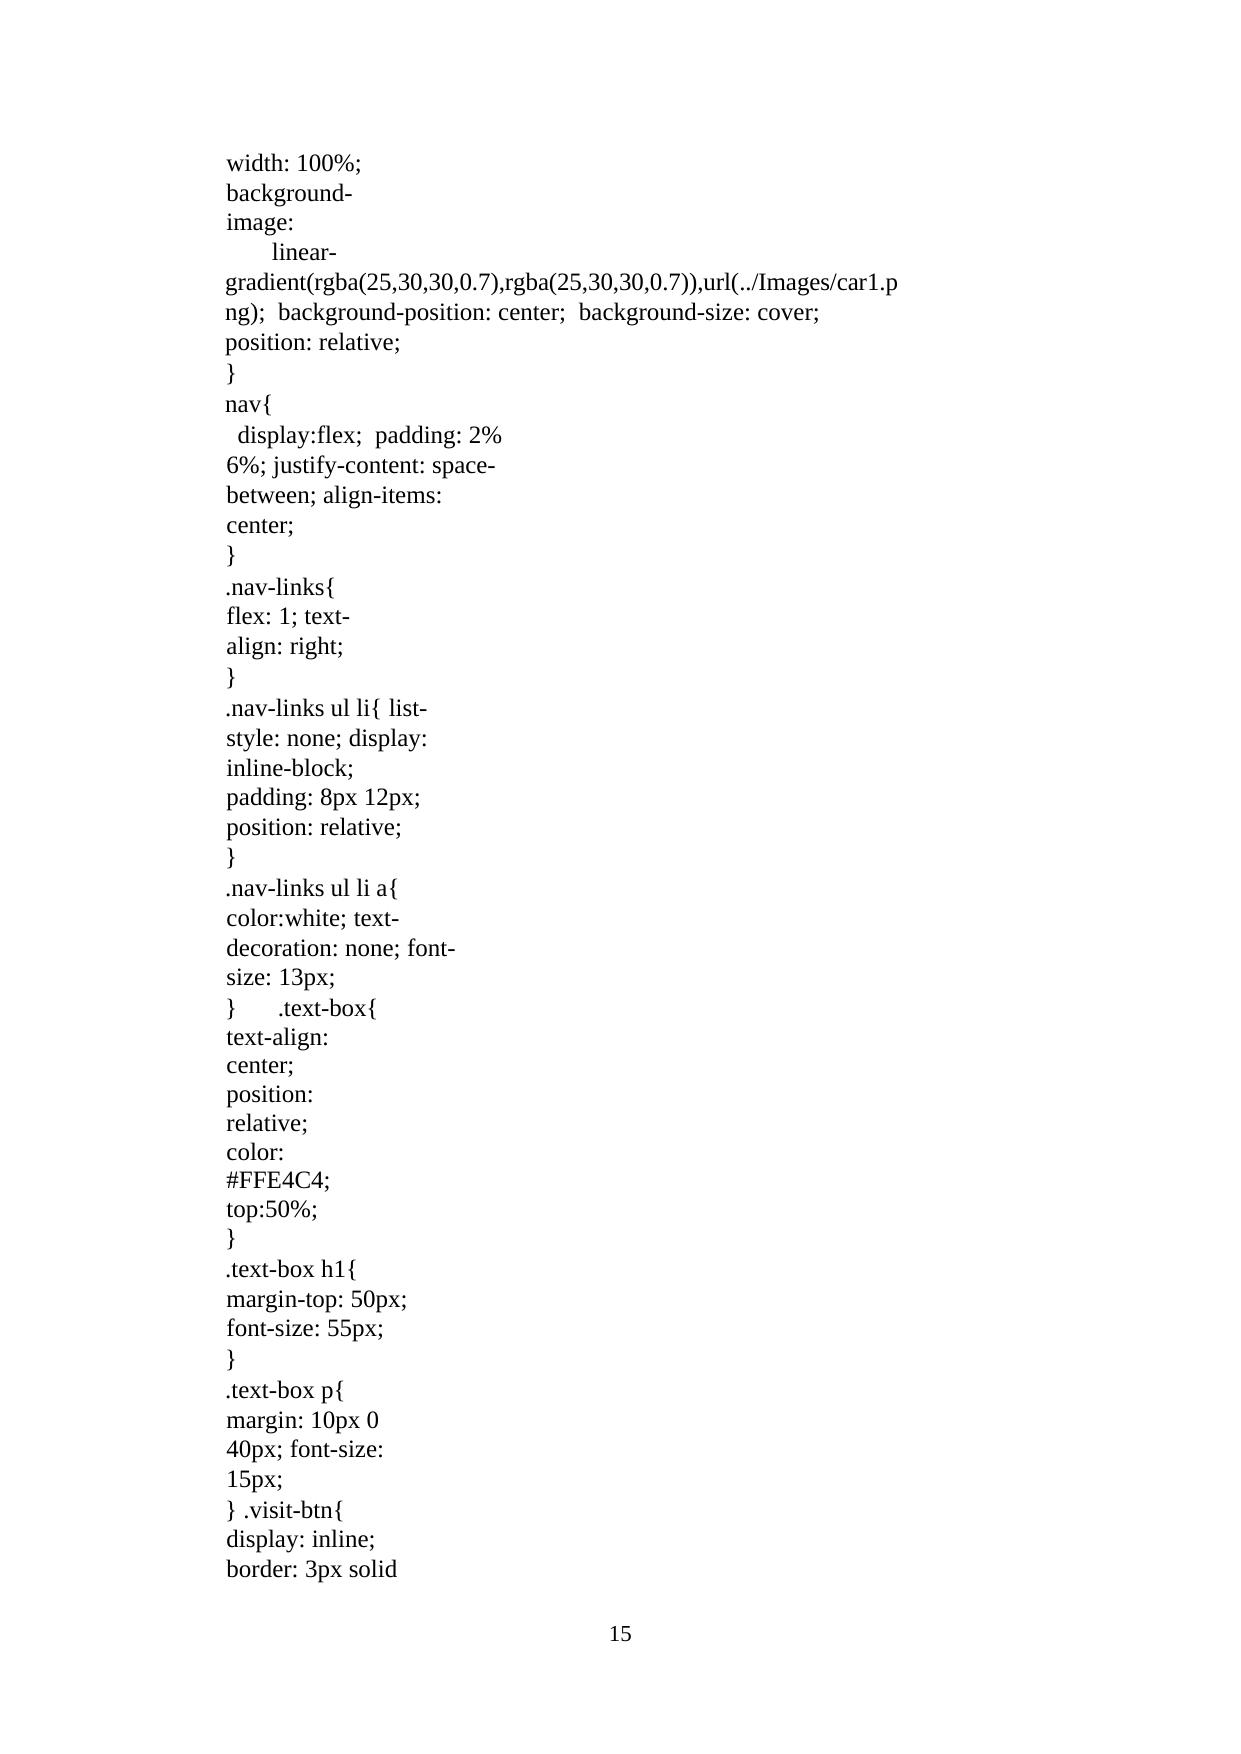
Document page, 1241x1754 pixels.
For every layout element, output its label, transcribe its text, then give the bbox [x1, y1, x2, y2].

text top:50%; [226, 1194, 1240, 1223]
text } [225, 1223, 1240, 1252]
text display:flex; padding: 2% [237, 421, 1240, 449]
text } [225, 540, 1240, 569]
text .text-box h1{ margin-top: 50px; font-size: 55px; [225, 1254, 408, 1342]
text } .visit-btn{ display: inline; border: 3px solid [225, 1495, 408, 1583]
text .nav-links ul li a{ color:white; text- decoration: none; font- size: 13px; [225, 873, 473, 991]
text } [225, 662, 1240, 691]
text } [225, 358, 1240, 387]
text } [225, 1344, 1240, 1373]
text .text-box p{ margin: 10px 0 40px; font-size: 15px; [225, 1375, 408, 1493]
text .nav-links{ flex: 1; text- align: right; [225, 572, 379, 659]
text nav{ [225, 389, 1240, 418]
text 6%; justify-content: space- between; align-items: center; [226, 451, 507, 538]
text } .text-box{ text-align: center; position: relative; [225, 993, 379, 1137]
text linear- gradient(rgba(25,30,30,0.7),rgba(25,30,30,0.7)),url(../Images/car1.p ng); background-position: center; background-size: cover; position: relative; [225, 237, 904, 356]
text .nav-links ul li{ list- style: none; display: inline-block; padding: 8px 12px; position: relative; [225, 693, 440, 841]
text color: #FFE4C4; [226, 1137, 332, 1194]
text width: 100%; background- image: [226, 148, 362, 236]
text } [225, 842, 1240, 871]
